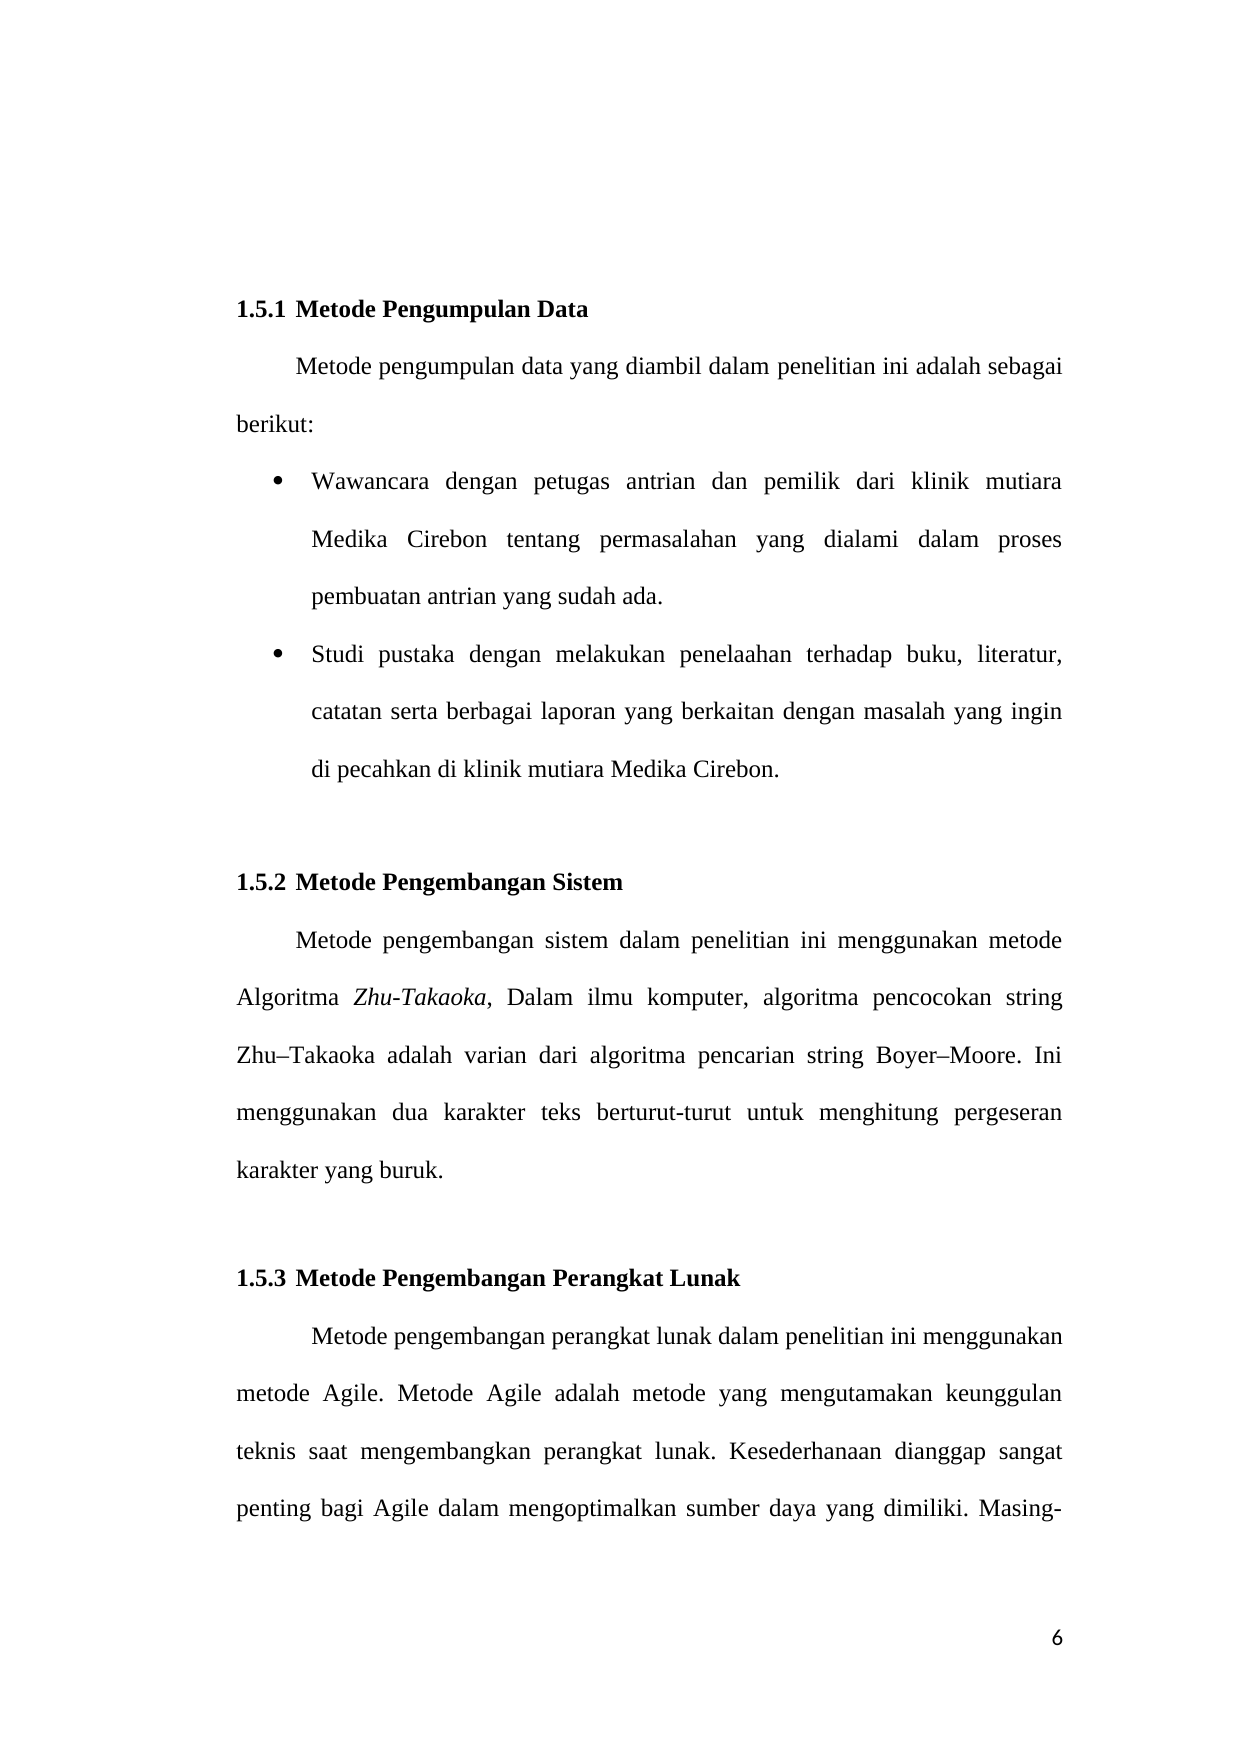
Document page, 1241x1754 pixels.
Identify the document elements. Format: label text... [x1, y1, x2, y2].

list Studi pustaka dengan melakukan penelaahan terhadap buku, literatur, catatan serta berbagai laporan yang berkaitan dengan masalah yang ingin di pecahkan di klinik mutiara Medika Cirebon. [274, 639, 1063, 782]
text Metode pengumpulan data yang diambil dalam penelitian ini adalah sebagai berikut: [236, 351, 1063, 437]
list Metode Pengembangan Perangkat Lunak [236, 1263, 1063, 1292]
text Metode pengembangan sistem dalam penelitian ini menggunakan metode Algoritma Zhu-Takaoka, Dalam ilmu komputer, algoritma pencocokan string Zhu–Takaoka adalah varian dari algoritma pencarian string Boyer–Moore. Ini menggunakan dua karakter teks berturut-turut untuk menghitung pergeseran karakter yang buruk. [236, 925, 1063, 1183]
list Wawancara dengan petugas antrian dan pemilik dari klinik mutiara Medika Cirebon tentang permasalahan yang dialami dalam proses pembuatan antrian yang sudah ada. [274, 466, 1063, 610]
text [236, 1321, 1063, 1522]
list Metode Pengumpulan Data [236, 294, 1063, 322]
list Metode Pengembangan Sistem [236, 867, 1063, 896]
